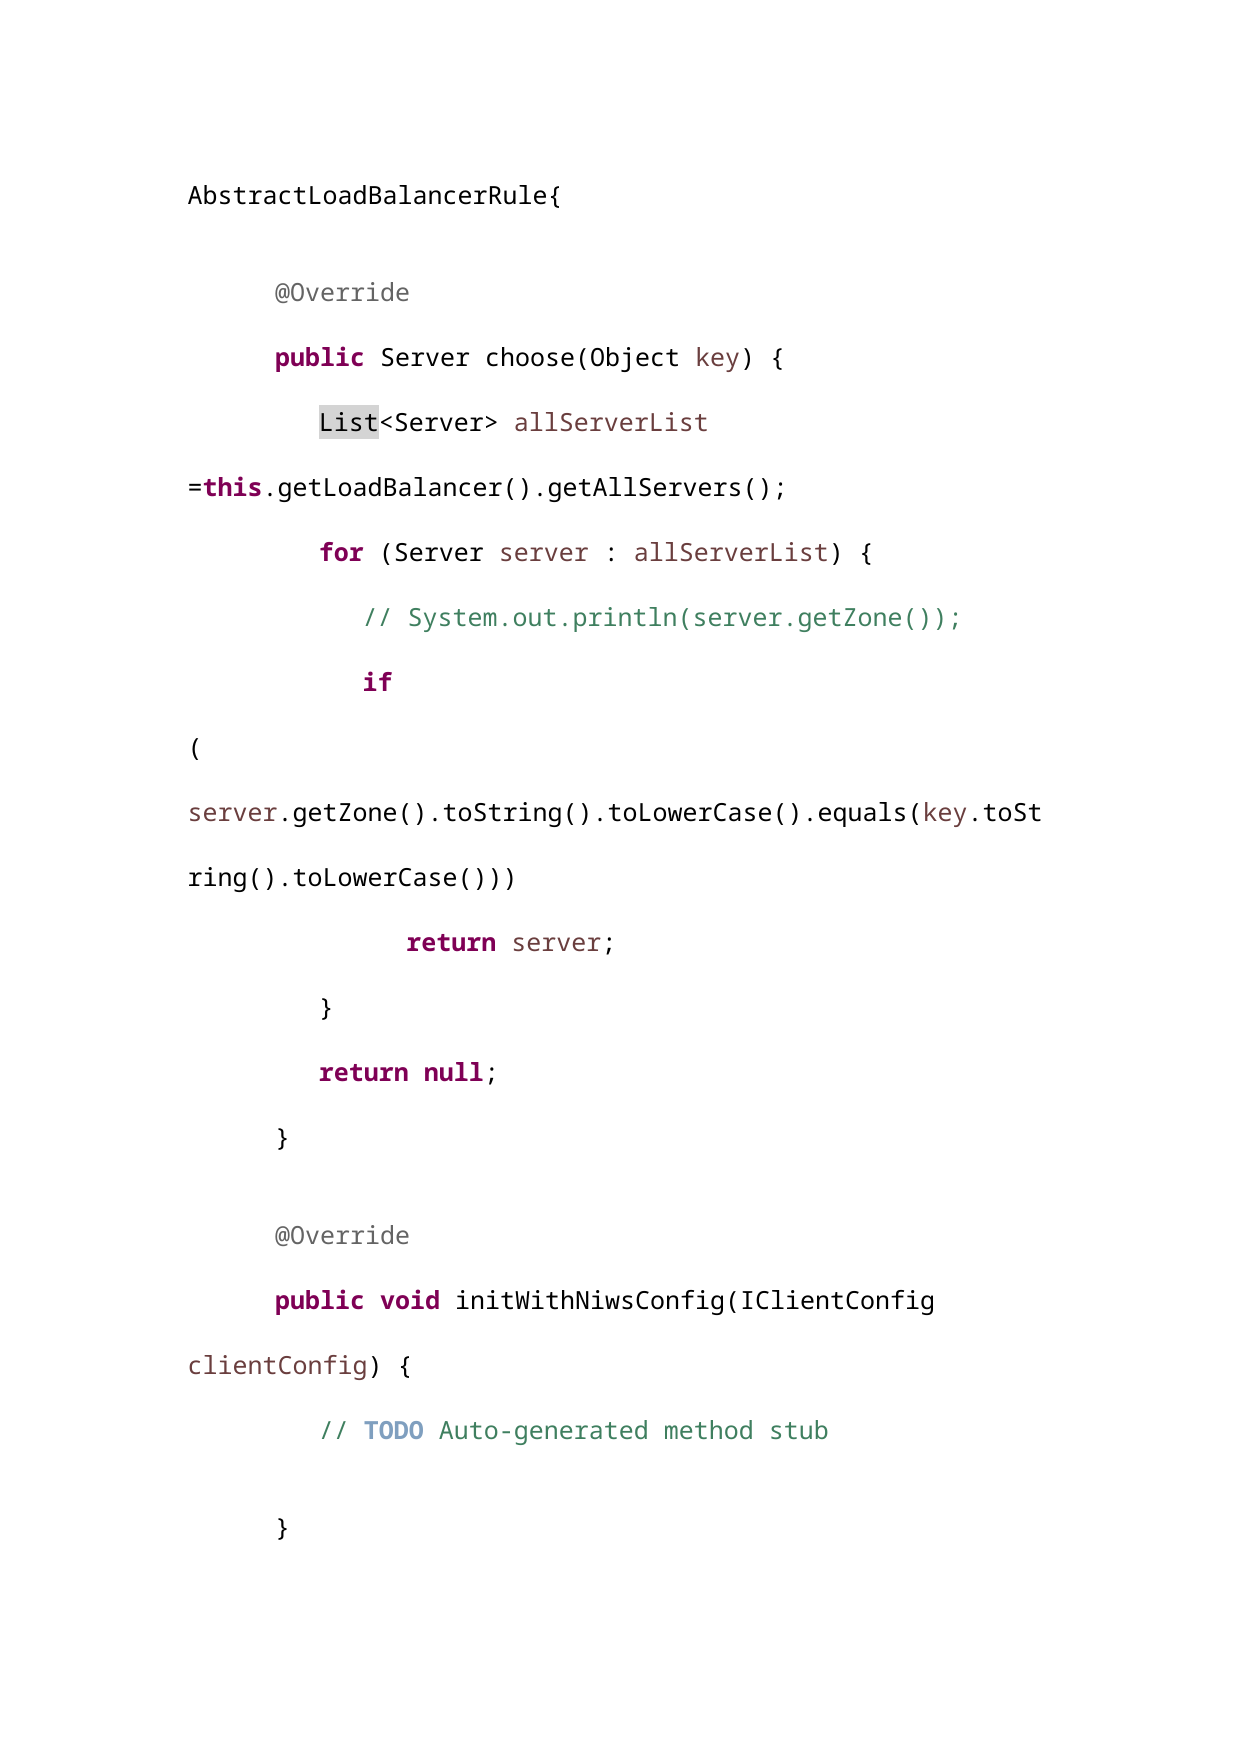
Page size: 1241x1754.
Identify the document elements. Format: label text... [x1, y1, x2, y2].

text for (Server server : allServerList) { [187, 844, 1053, 909]
text return null; [187, 1364, 1053, 1429]
text public class KeyServerRule extends AbstractLoadBalancerRule{ [187, 422, 1053, 552]
text List<Server> allServerList =this.getLoadBalancer().getAllServers(); [187, 714, 1053, 844]
text } [187, 1299, 1053, 1364]
text import com.netflix.loadbalancer.ZoneAwareLoadBalancer; [187, 162, 1053, 227]
text } [187, 1429, 1053, 1494]
text @Override [187, 1527, 1053, 1592]
text public Server choose(Object key) { [187, 649, 1053, 714]
text @Override [187, 584, 1053, 649]
text return server; [187, 1234, 1053, 1299]
text if (server.getZone().toString().toLowerCase().equals(key.toString().toLowerCase())) [187, 974, 1053, 1234]
text public class LoadBalanceTest { [187, 259, 1053, 324]
text // System.out.println(server.getZone()); [187, 909, 1053, 974]
